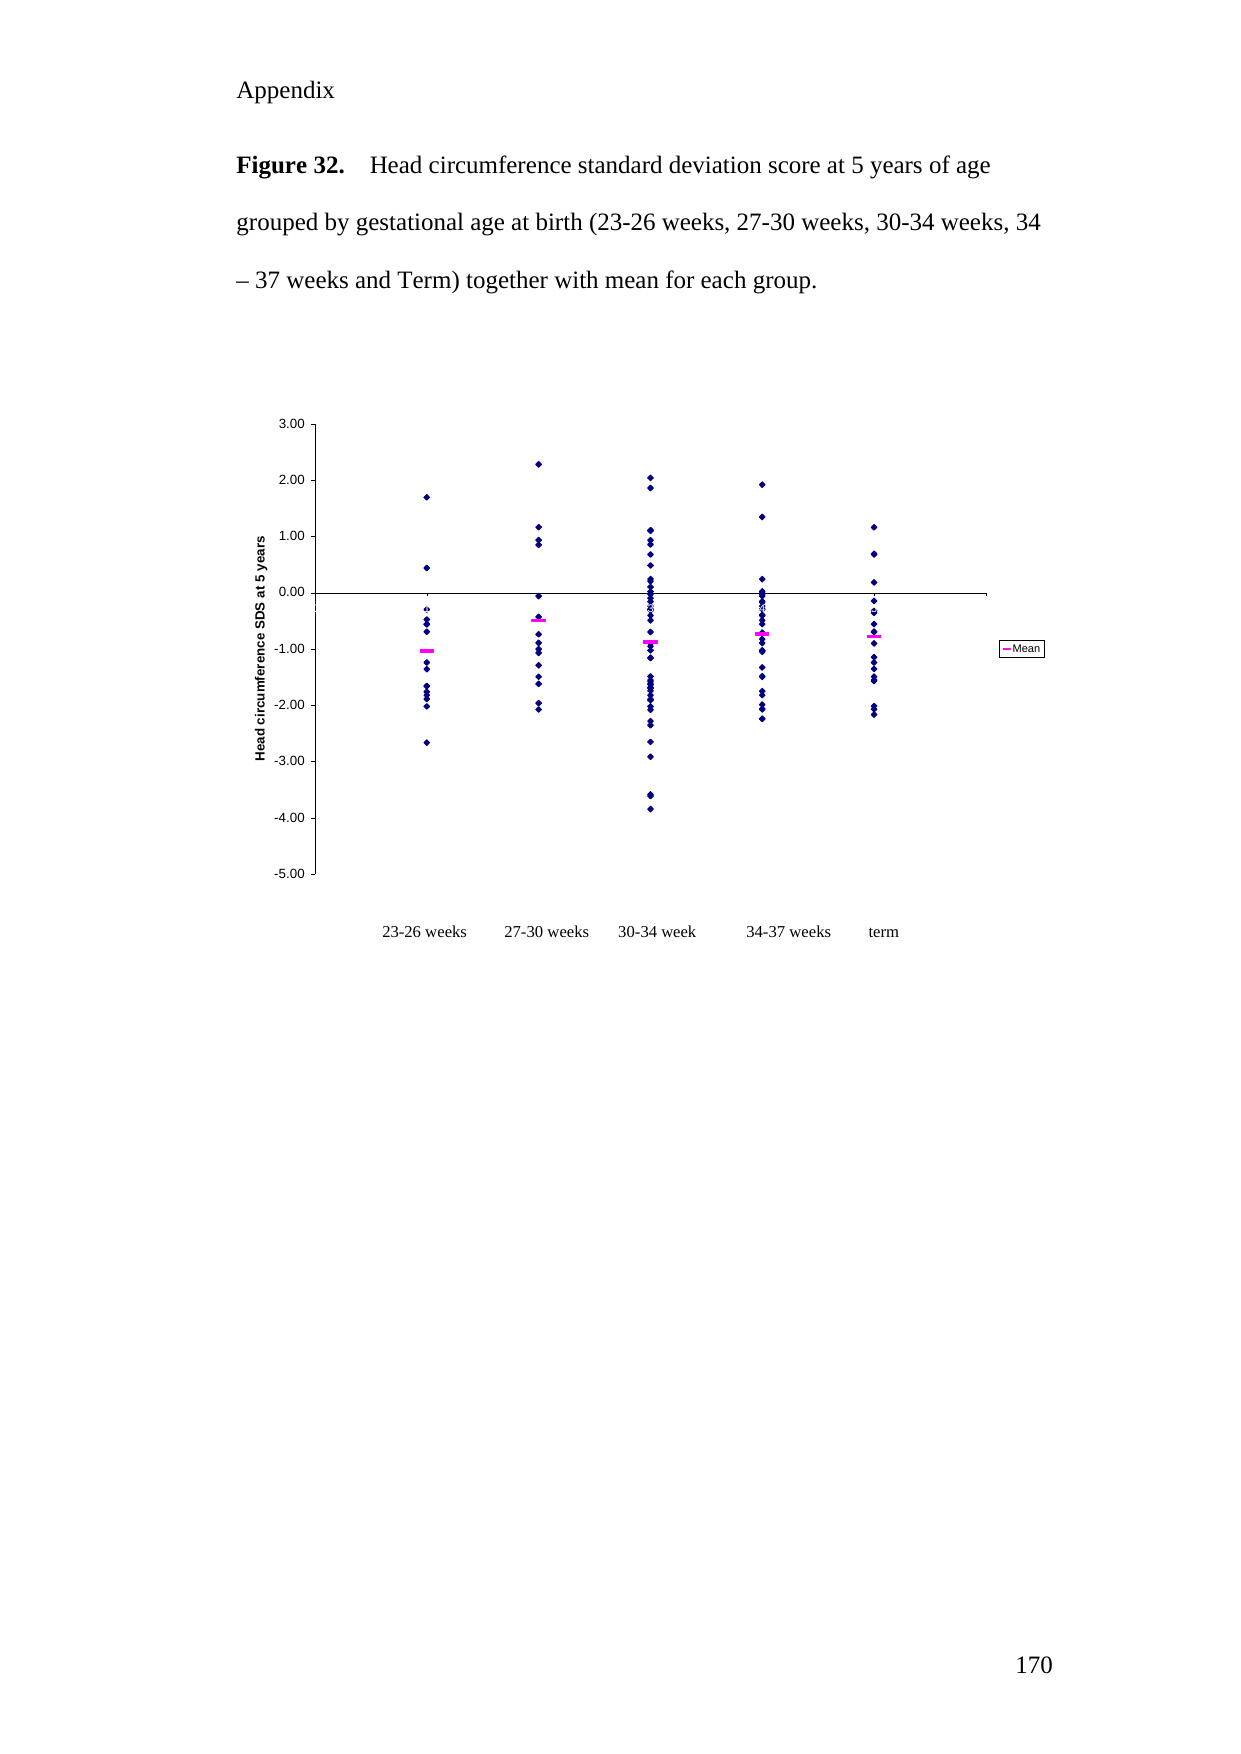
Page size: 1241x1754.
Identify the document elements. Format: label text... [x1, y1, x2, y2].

text 23-26 weeks 27-30 weeks 30-34 week 34-37 weeks term [236, 922, 1053, 941]
text Figure 32. Head circumference standard deviation score at 5 years of age grouped by gestational age at birth (23-26 weeks, 27-30 weeks, 30-34 weeks, 34 – 37 weeks and Term) together with mean for each group. [236, 150, 1053, 294]
